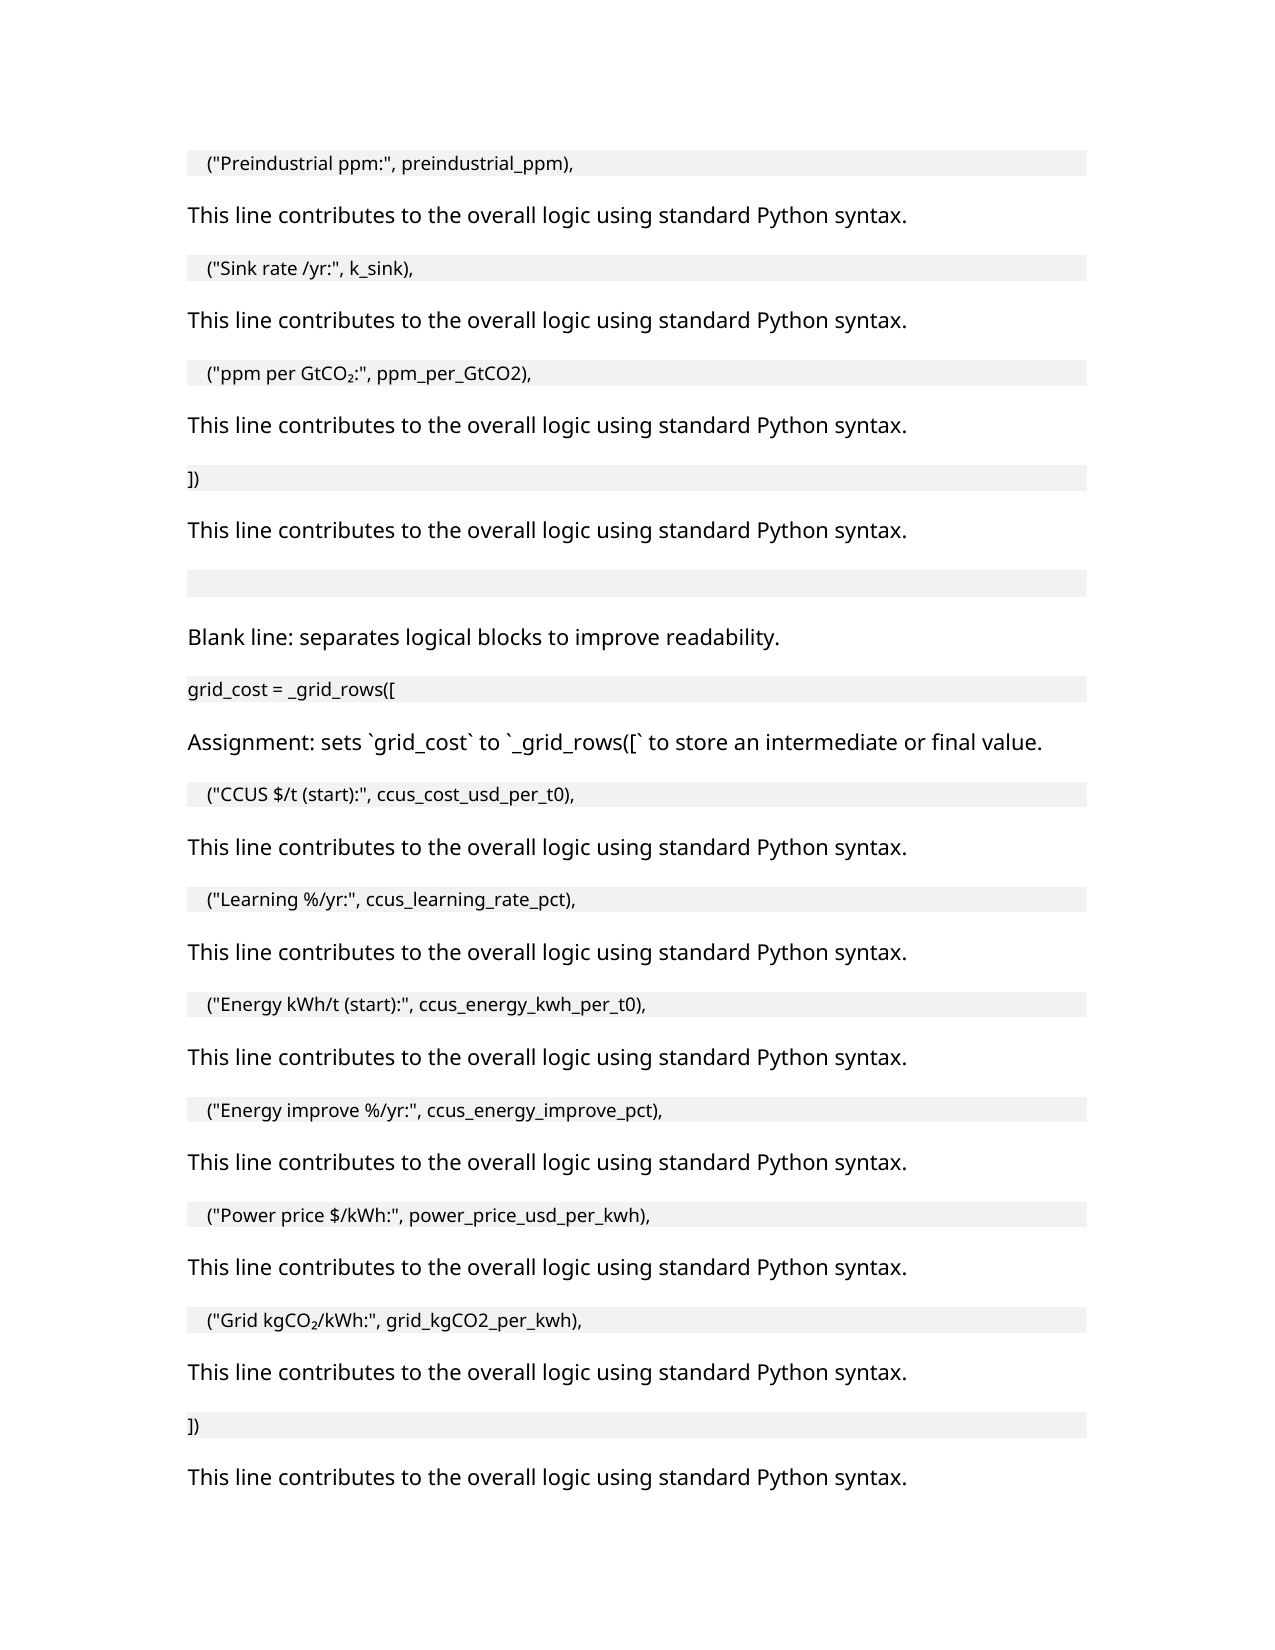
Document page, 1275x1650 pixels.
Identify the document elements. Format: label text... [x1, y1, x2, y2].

text ("Learning %/yr:", ccus_learning_rate_pct), [187, 887, 1087, 912]
text ("Sink rate /yr:", k_sink), [187, 255, 1087, 281]
text ("ppm per GtCO₂:", ppm_per_GtCO2), [187, 360, 1087, 386]
text Blank line: separates logical blocks to improve readability. [187, 621, 1087, 651]
text ("CCUS $/t (start):", ccus_cost_usd_per_t0), [187, 782, 1087, 807]
text This line contributes to the overall logic using standard Python syntax. [187, 832, 1087, 861]
text This line contributes to the overall logic using standard Python syntax. [187, 1042, 1087, 1072]
text This line contributes to the overall logic using standard Python syntax. [187, 410, 1087, 440]
text This line contributes to the overall logic using standard Python syntax. [187, 515, 1087, 545]
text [187, 305, 1087, 335]
text ("Energy improve %/yr:", ccus_energy_improve_pct), [187, 1097, 1087, 1122]
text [187, 200, 1087, 230]
text ("Preindustrial ppm:", preindustrial_ppm), [187, 150, 1087, 176]
text ("Grid kgCO₂/kWh:", grid_kgCO2_per_kwh), [187, 1307, 1087, 1333]
text This line contributes to the overall logic using standard Python syntax. [187, 937, 1087, 967]
text ("Power price $/kWh:", power_price_usd_per_kwh), [187, 1202, 1087, 1227]
text ]) [187, 1412, 1087, 1438]
text This line contributes to the overall logic using standard Python syntax. [187, 1147, 1087, 1177]
text Assignment: sets `grid_cost` to `_grid_rows([` to store an intermediate or final value. [187, 727, 1087, 756]
text This line contributes to the overall logic using standard Python syntax. [187, 1357, 1087, 1387]
text ]) [187, 465, 1087, 491]
text This line contributes to the overall logic using standard Python syntax. [187, 1252, 1087, 1282]
text This line contributes to the overall logic using standard Python syntax. [187, 1462, 1087, 1492]
text ("Energy kWh/t (start):", ccus_energy_kwh_per_t0), [187, 992, 1087, 1017]
text grid_cost = _grid_rows([ [187, 676, 1087, 702]
